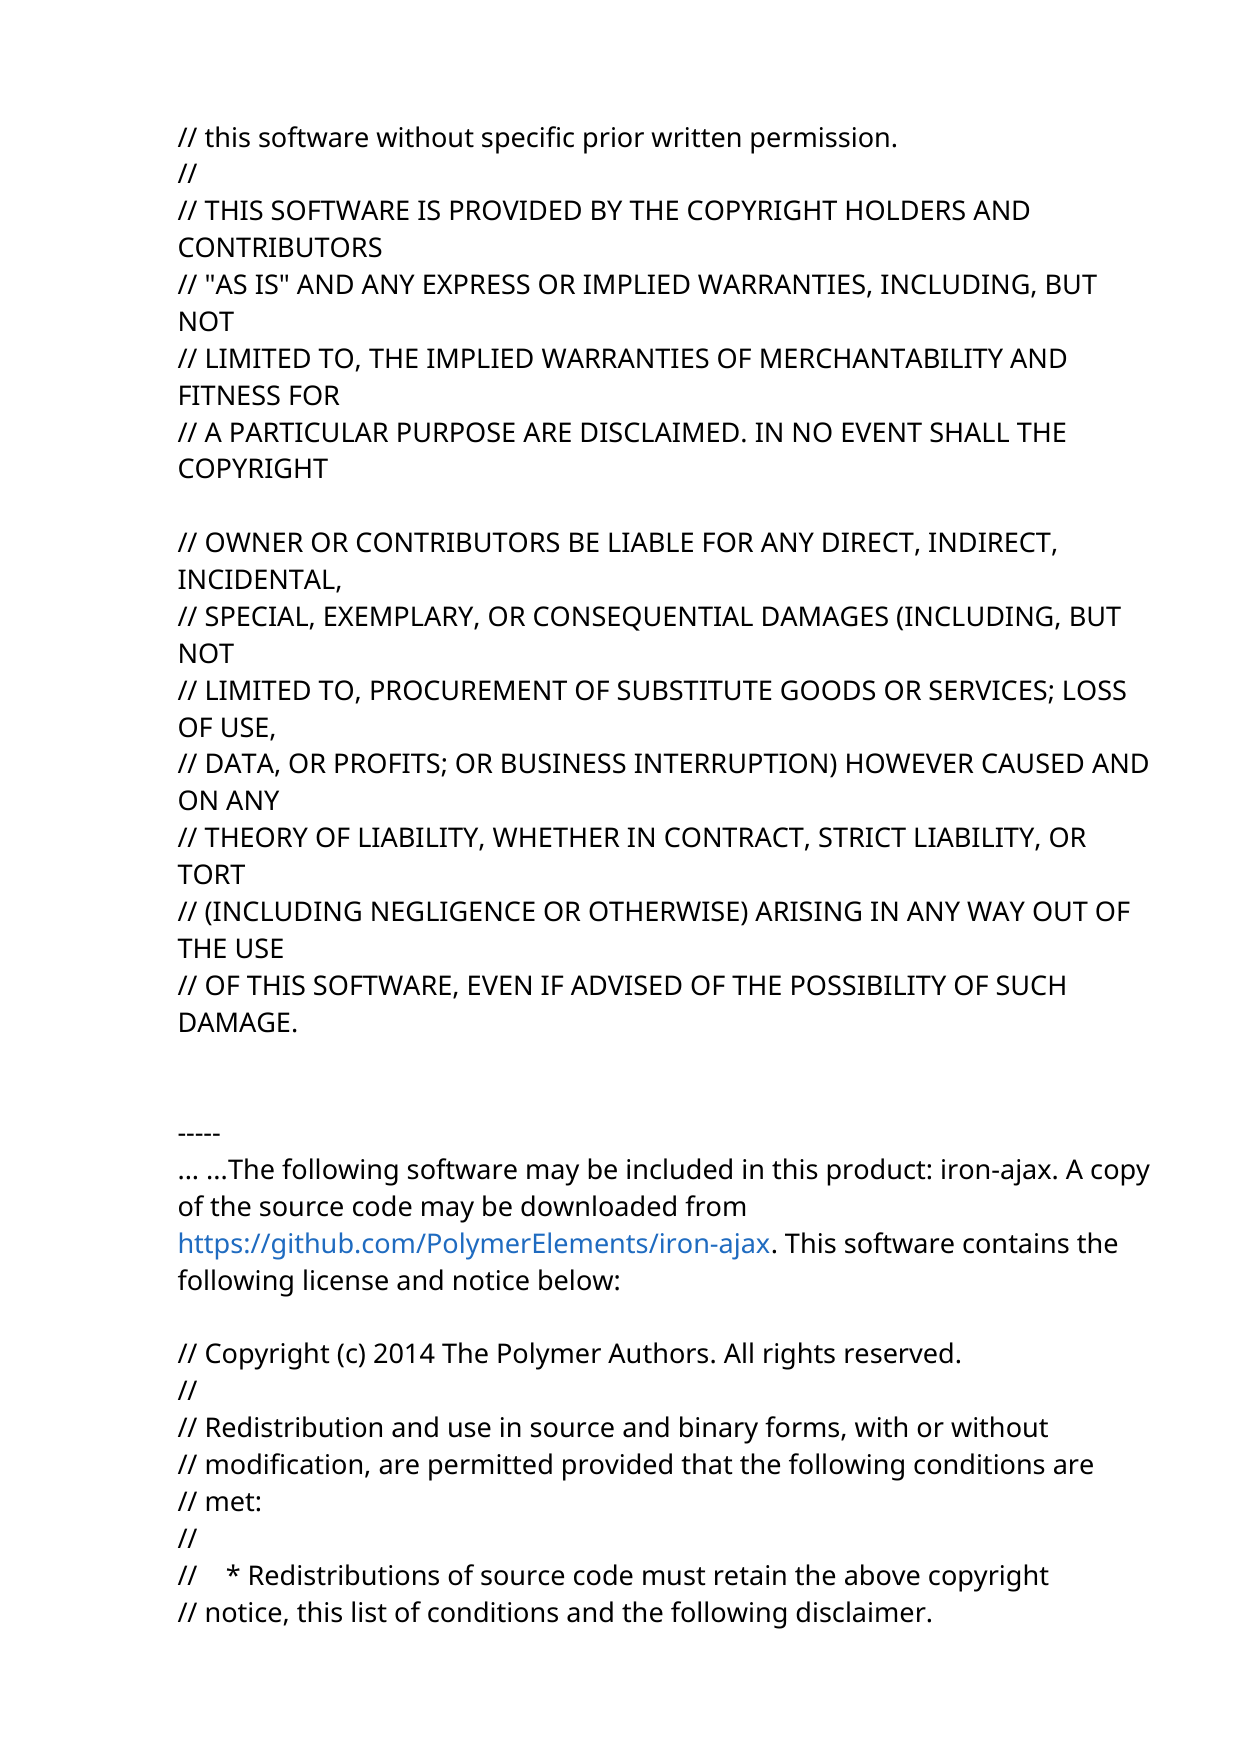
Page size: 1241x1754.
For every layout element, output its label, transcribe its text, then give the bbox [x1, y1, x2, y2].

text // (INCLUDING NEGLIGENCE OR OTHERWISE) ARISING IN ANY WAY OUT OF THE USE [177, 892, 1152, 966]
text // * Redistributions of source code must retain the above copyright [177, 1556, 1152, 1593]
text // LIMITED TO, THE IMPLIED WARRANTIES OF MERCHANTABILITY AND FITNESS FOR [177, 339, 1152, 413]
text // SPECIAL, EXEMPLARY, OR CONSEQUENTIAL DAMAGES (INCLUDING, BUT NOT [177, 597, 1152, 671]
text ----- [177, 1114, 1152, 1151]
text // A PARTICULAR PURPOSE ARE DISCLAIMED. IN NO EVENT SHALL THE COPYRIGHT [177, 413, 1152, 487]
text // [177, 155, 1152, 192]
text // modification, are permitted provided that the following conditions are [177, 1446, 1152, 1482]
text // THEORY OF LIABILITY, WHETHER IN CONTRACT, STRICT LIABILITY, OR TORT [177, 819, 1152, 892]
text // "AS IS" AND ANY EXPRESS OR IMPLIED WARRANTIES, INCLUDING, BUT NOT [177, 266, 1152, 339]
text // THIS SOFTWARE IS PROVIDED BY THE COPYRIGHT HOLDERS AND CONTRIBUTORS [177, 192, 1152, 266]
text // DATA, OR PROFITS; OR BUSINESS INTERRUPTION) HOWEVER CAUSED AND ON ANY [177, 745, 1152, 819]
text // [177, 1372, 1152, 1409]
text // [177, 1519, 1152, 1556]
text // met: [177, 1482, 1152, 1519]
text // Copyright (c) 2014 The Polymer Authors. All rights reserved. [177, 1335, 1152, 1372]
text // Redistribution and use in source and binary forms, with or without [177, 1409, 1152, 1446]
text // notice, this list of conditions and the following disclaimer. [177, 1593, 1152, 1630]
text // OF THIS SOFTWARE, EVEN IF ADVISED OF THE POSSIBILITY OF SUCH DAMAGE. [177, 966, 1152, 1040]
text // this software without specific prior written permission. [177, 118, 1152, 155]
text ... ...The following software may be included in this product: iron-ajax. A copy of the source code may be downloaded from https://github.com/PolymerElements/iron-ajax. This software contains the following license and notice below: [177, 1151, 1152, 1298]
text // OWNER OR CONTRIBUTORS BE LIABLE FOR ANY DIRECT, INDIRECT, INCIDENTAL, [177, 524, 1152, 597]
text // LIMITED TO, PROCUREMENT OF SUBSTITUTE GOODS OR SERVICES; LOSS OF USE, [177, 671, 1152, 745]
